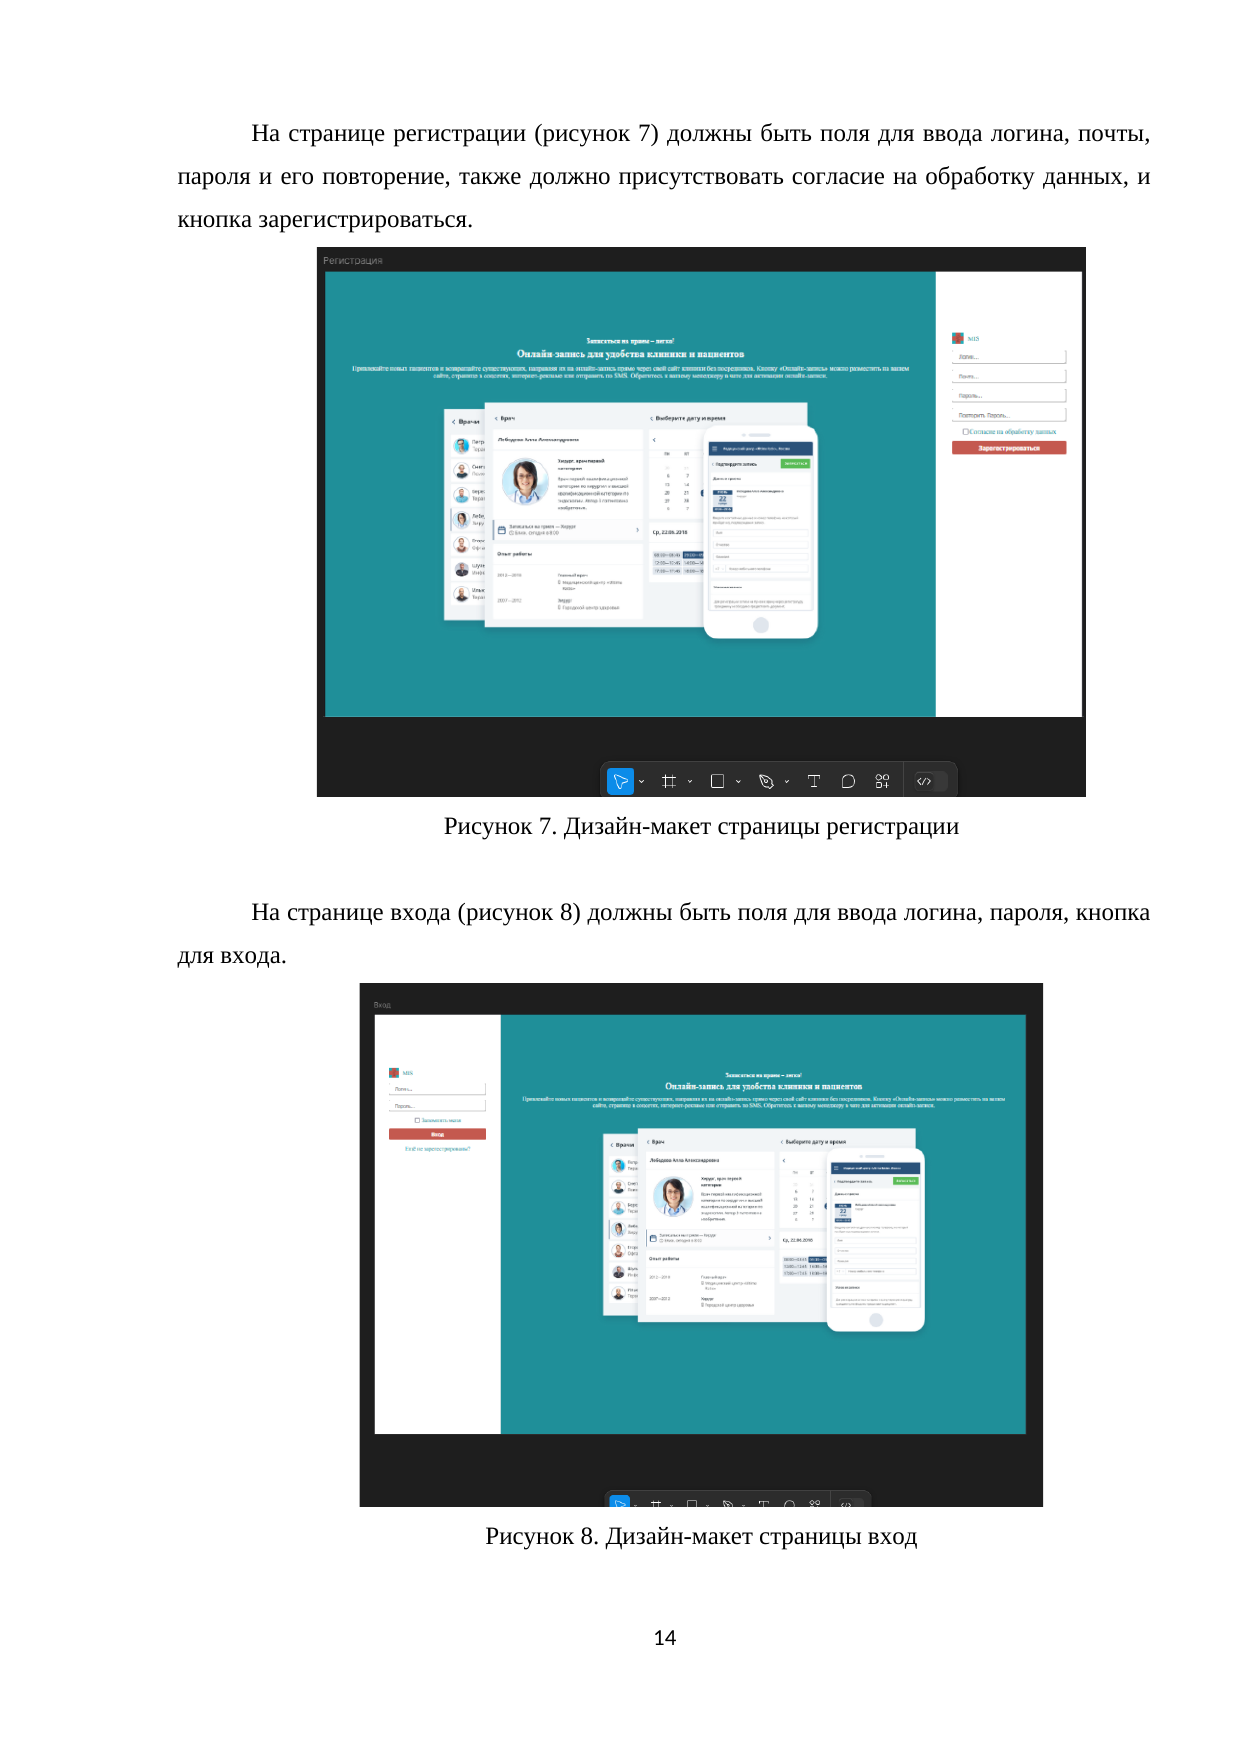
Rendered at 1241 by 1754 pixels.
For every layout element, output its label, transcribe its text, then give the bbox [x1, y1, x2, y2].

picture [316, 247, 1086, 797]
list На странице входа (рисунок 8) должны быть поля для ввода логина, пароля, кнопка для входа. [177, 897, 1152, 969]
list Рисунок 8. Дизайн-макет страницы вход [177, 1521, 1152, 1550]
list На странице регистрации (рисунок 7) должны быть поля для ввода логина, почты, пароля и его повторение, также должно присутствовать согласие на обработку данных, и кнопка зарегистрироваться. [177, 118, 1152, 233]
picture [359, 983, 1044, 1507]
list Рисунок 7. Дизайн-макет страницы регистрации [177, 811, 1152, 839]
